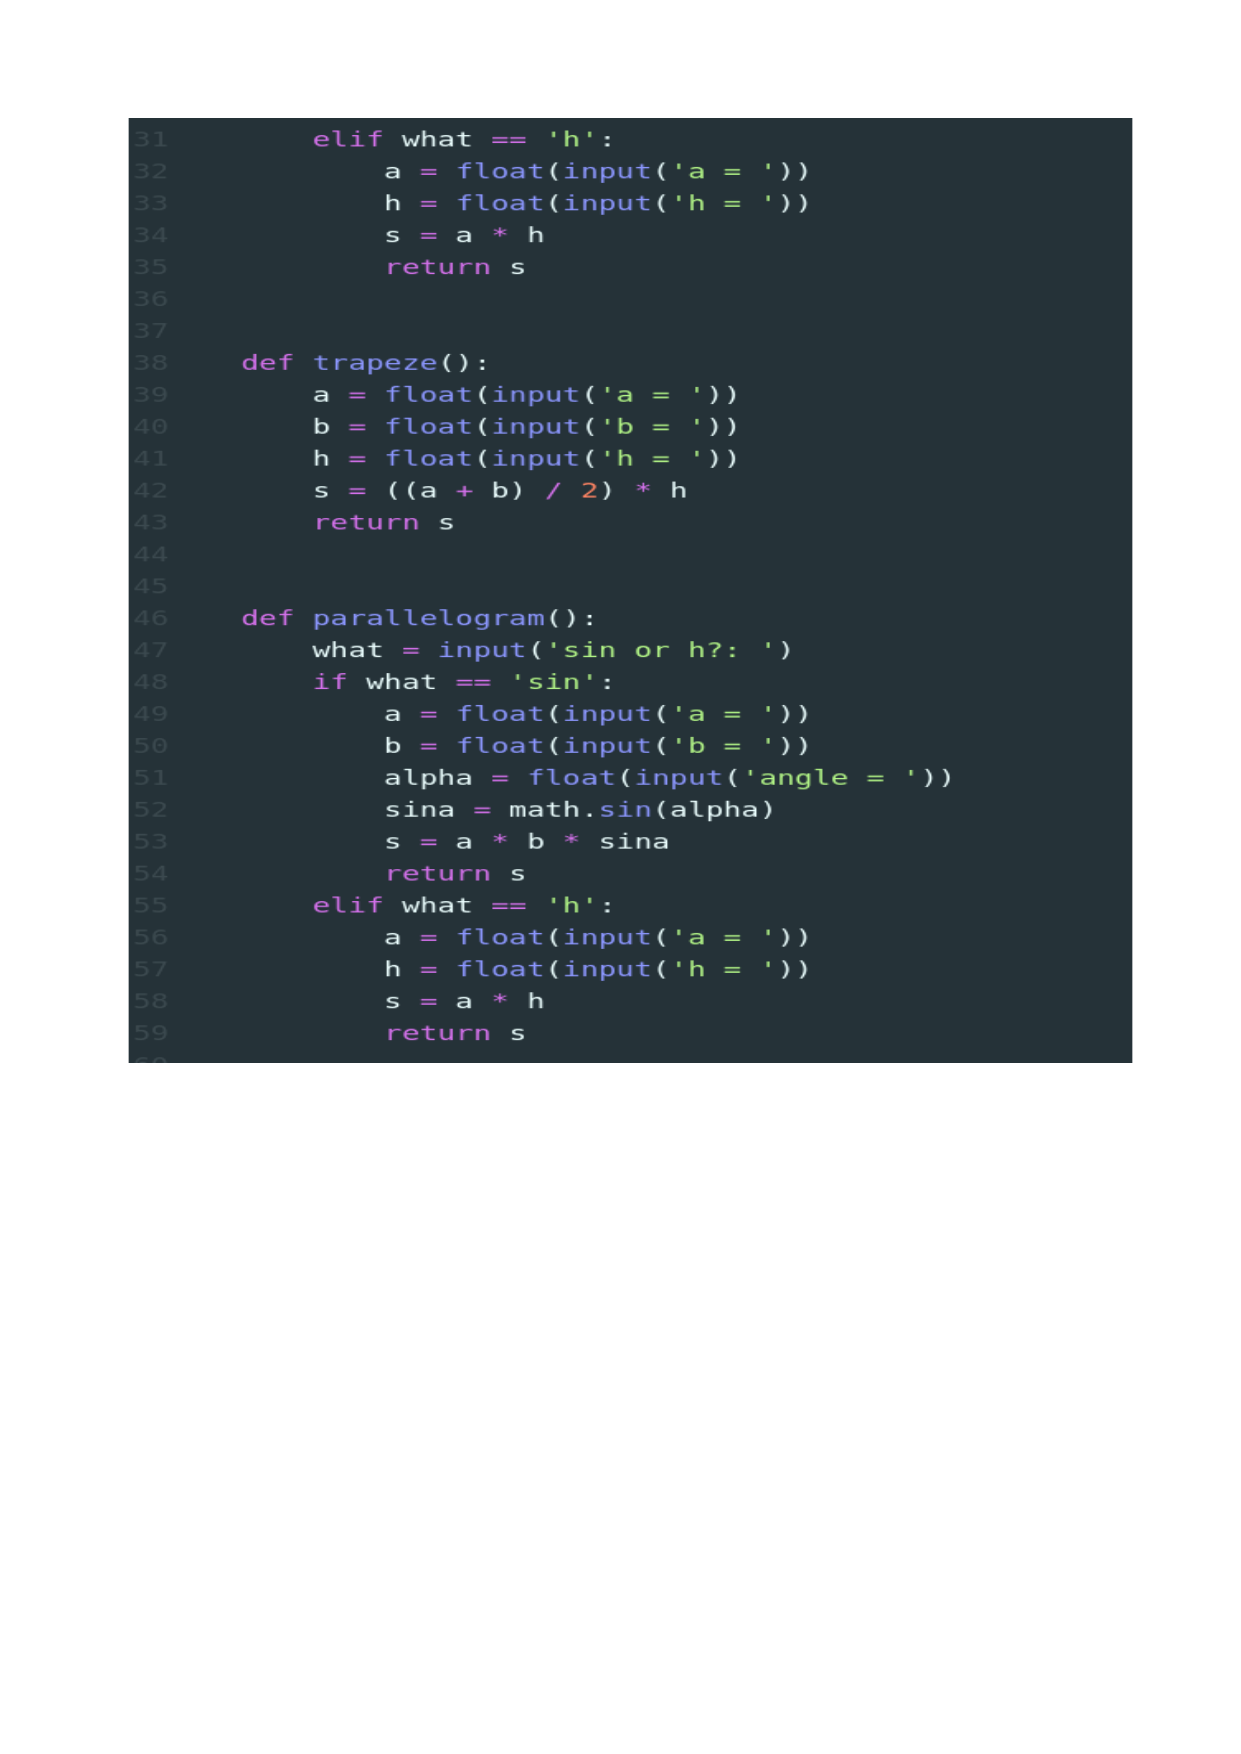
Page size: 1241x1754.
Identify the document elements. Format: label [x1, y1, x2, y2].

picture [128, 118, 1133, 1063]
